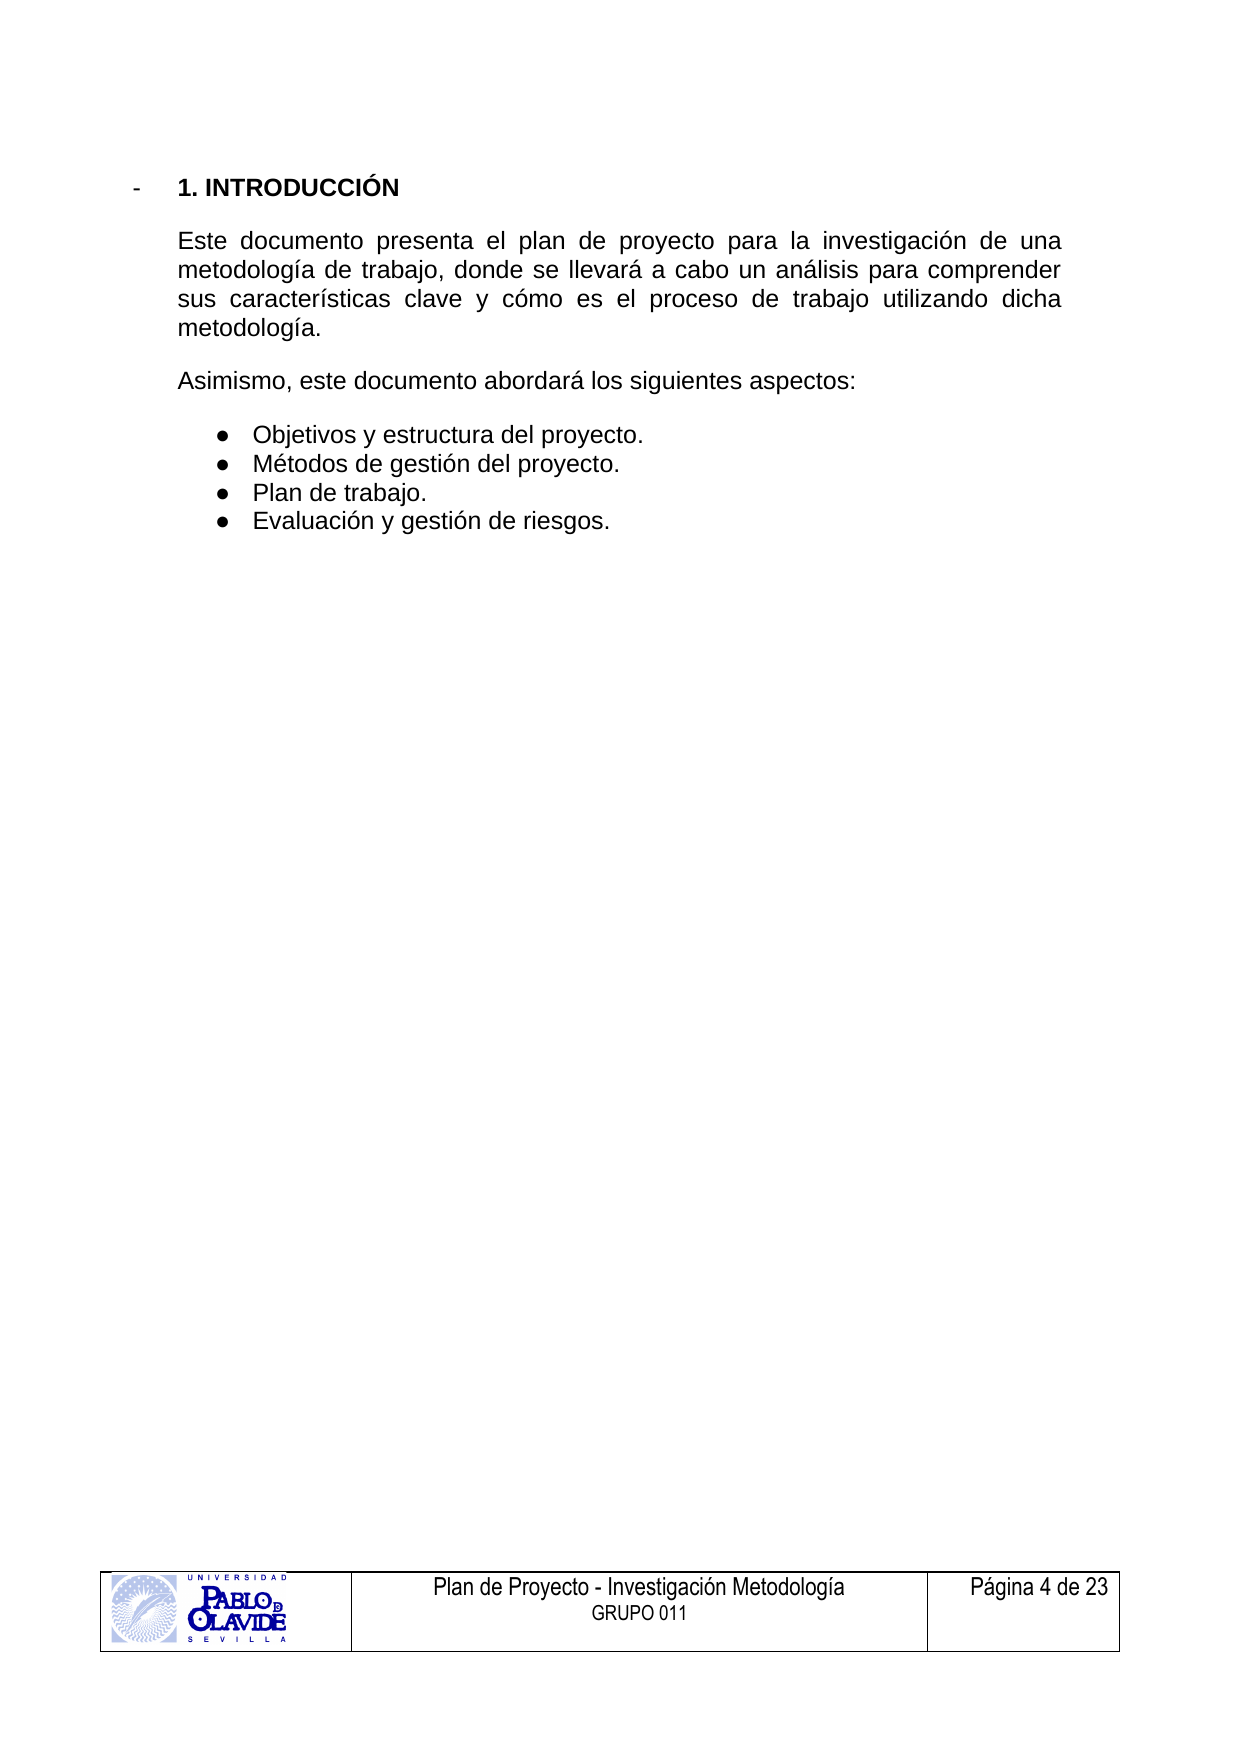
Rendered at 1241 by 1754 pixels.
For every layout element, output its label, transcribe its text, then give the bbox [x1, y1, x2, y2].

text Asimismo, este documento abordará los siguientes aspectos: [177, 366, 1063, 395]
picture [111, 1572, 287, 1645]
text Este documento presenta el plan de proyecto para la investigación de una metodología de trabajo, donde se llevará a cabo un análisis para comprender sus características clave y cómo es el proceso de trabajo utilizando dicha metodología. [177, 226, 1063, 341]
list Plan de trabajo. [215, 478, 1063, 506]
list Evaluación y gestión de riesgos. [215, 506, 1063, 535]
list Métodos de gestión del proyecto. [215, 449, 1063, 478]
list Objetivos y estructura del proyecto. [215, 420, 1063, 449]
subtitle 1. INTRODUCCIÓN [132, 173, 1063, 201]
